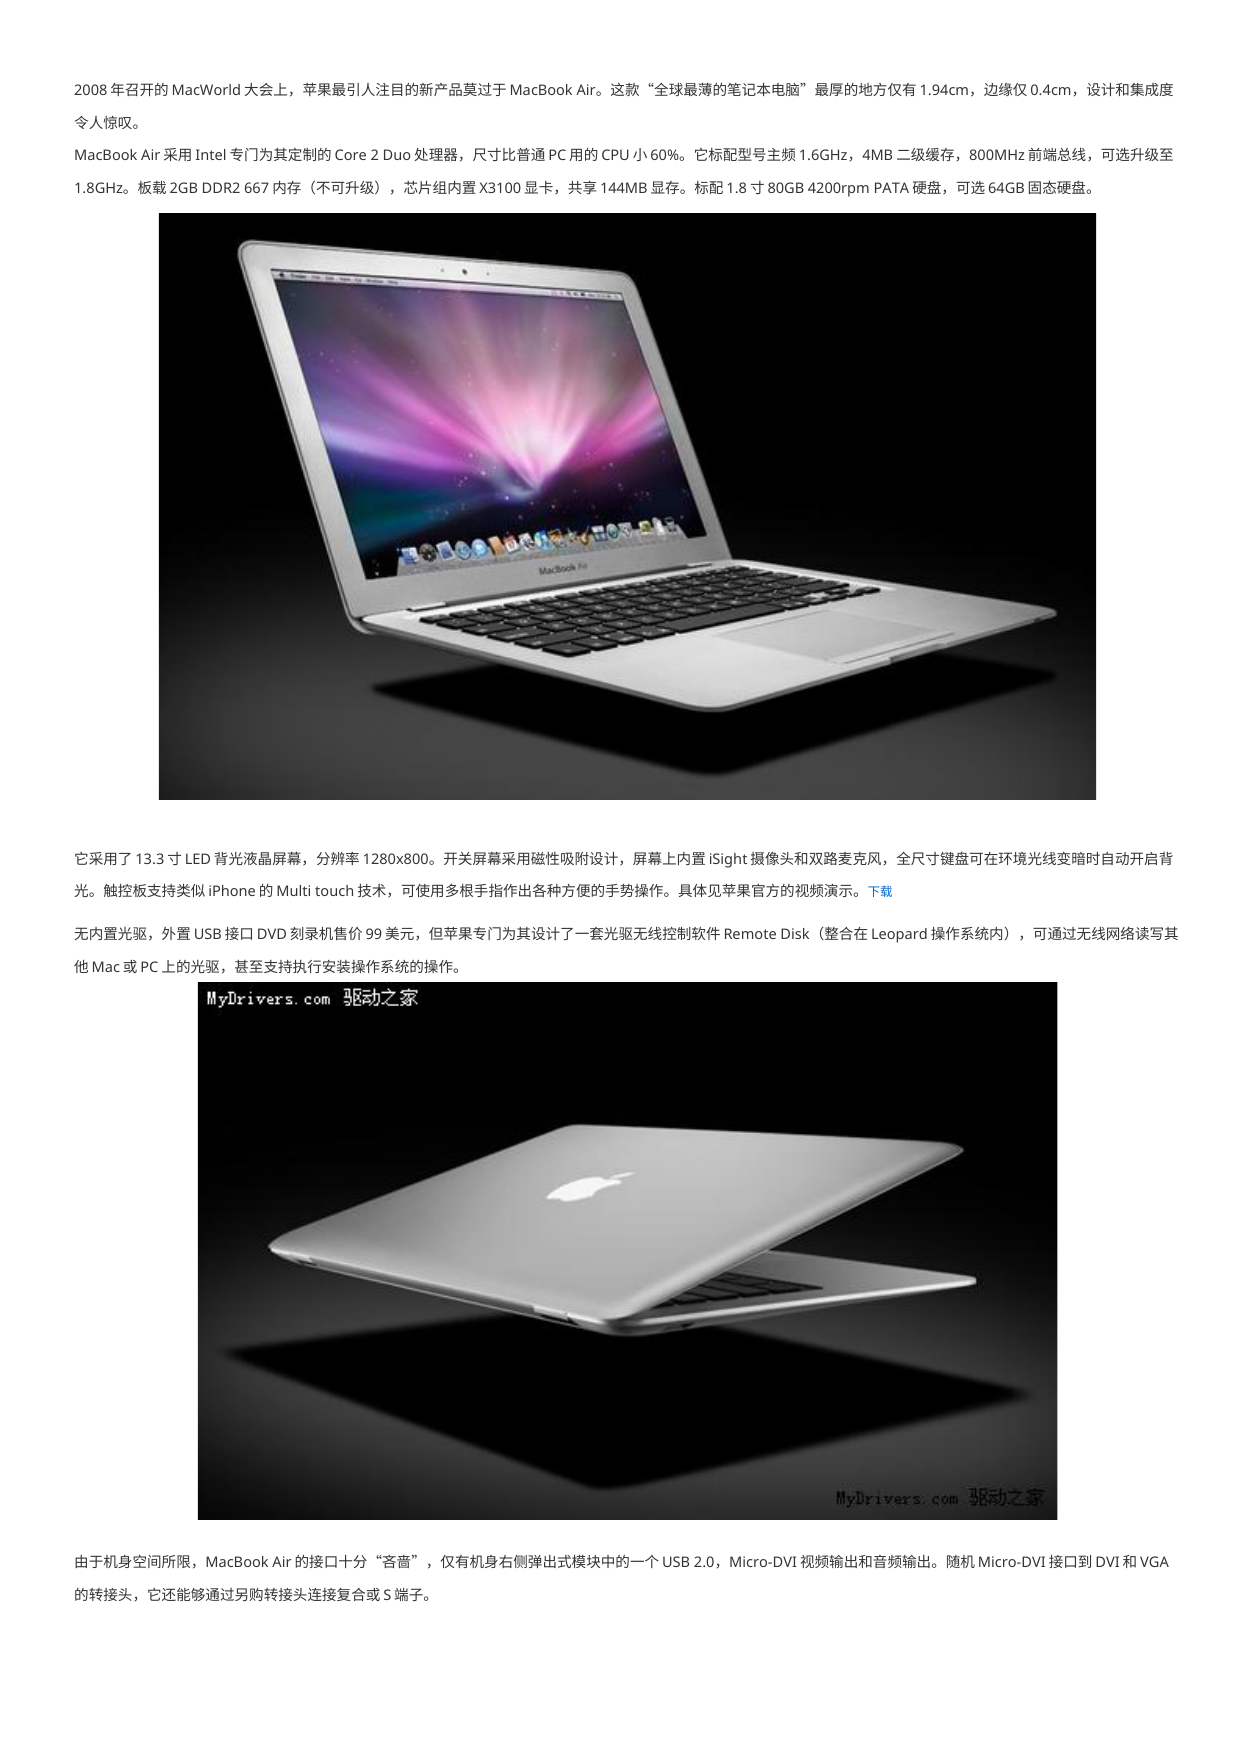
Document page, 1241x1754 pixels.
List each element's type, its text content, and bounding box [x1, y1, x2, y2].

text 由于机身空间所限，MacBook Air的接口十分“吝啬”，仅有机身右侧弹出式模块中的一个USB 2.0，Micro-DVI视频输出和音频输出。随机Micro-DVI接口到DVI和VGA的转接头，它还能够通过另购转接头连接复合或S端子。 [74, 1545, 1181, 1610]
picture [197, 982, 1058, 1520]
text 它采用了13.3寸LED背光液晶屏幕，分辨率1280x800。开关屏幕采用磁性吸附设计，屏幕上内置iSight摄像头和双路麦克风，全尺寸键盘可在环境光线变暗时自动开启背光。触控板支持类似iPhone的Multi touch技术，可使用多根手指作出各种方便的手势操作。具体见苹果官方的视频演示。下载 [74, 842, 1181, 907]
text 无内置光驱，外置USB接口DVD刻录机售价99美元，但苹果专门为其设计了一套光驱无线控制软件Remote Disk（整合在Leopard操作系统内），可通过无线网络读写其他Mac或PC上的光驱，甚至支持执行安装操作系统的操作。 [74, 917, 1181, 982]
picture [158, 213, 1097, 800]
text MacBook Air采用Intel专门为其定制的Core 2 Duo处理器，尺寸比普通PC用的CPU小60%。它标配型号主频1.6GHz，4MB二级缓存，800MHz前端总线，可选升级至1.8GHz。板载2GB DDR2 667内存（不可升级），芯片组内置X3100显卡，共享144MB显存。标配1.8寸80GB 4200rpm PATA硬盘，可选64GB固态硬盘。 [74, 138, 1181, 203]
text 2008年召开的MacWorld大会上，苹果最引人注目的新产品莫过于MacBook Air。这款“全球最薄的笔记本电脑”最厚的地方仅有1.94cm，边缘仅0.4cm，设计和集成度令人惊叹。 [74, 73, 1181, 138]
